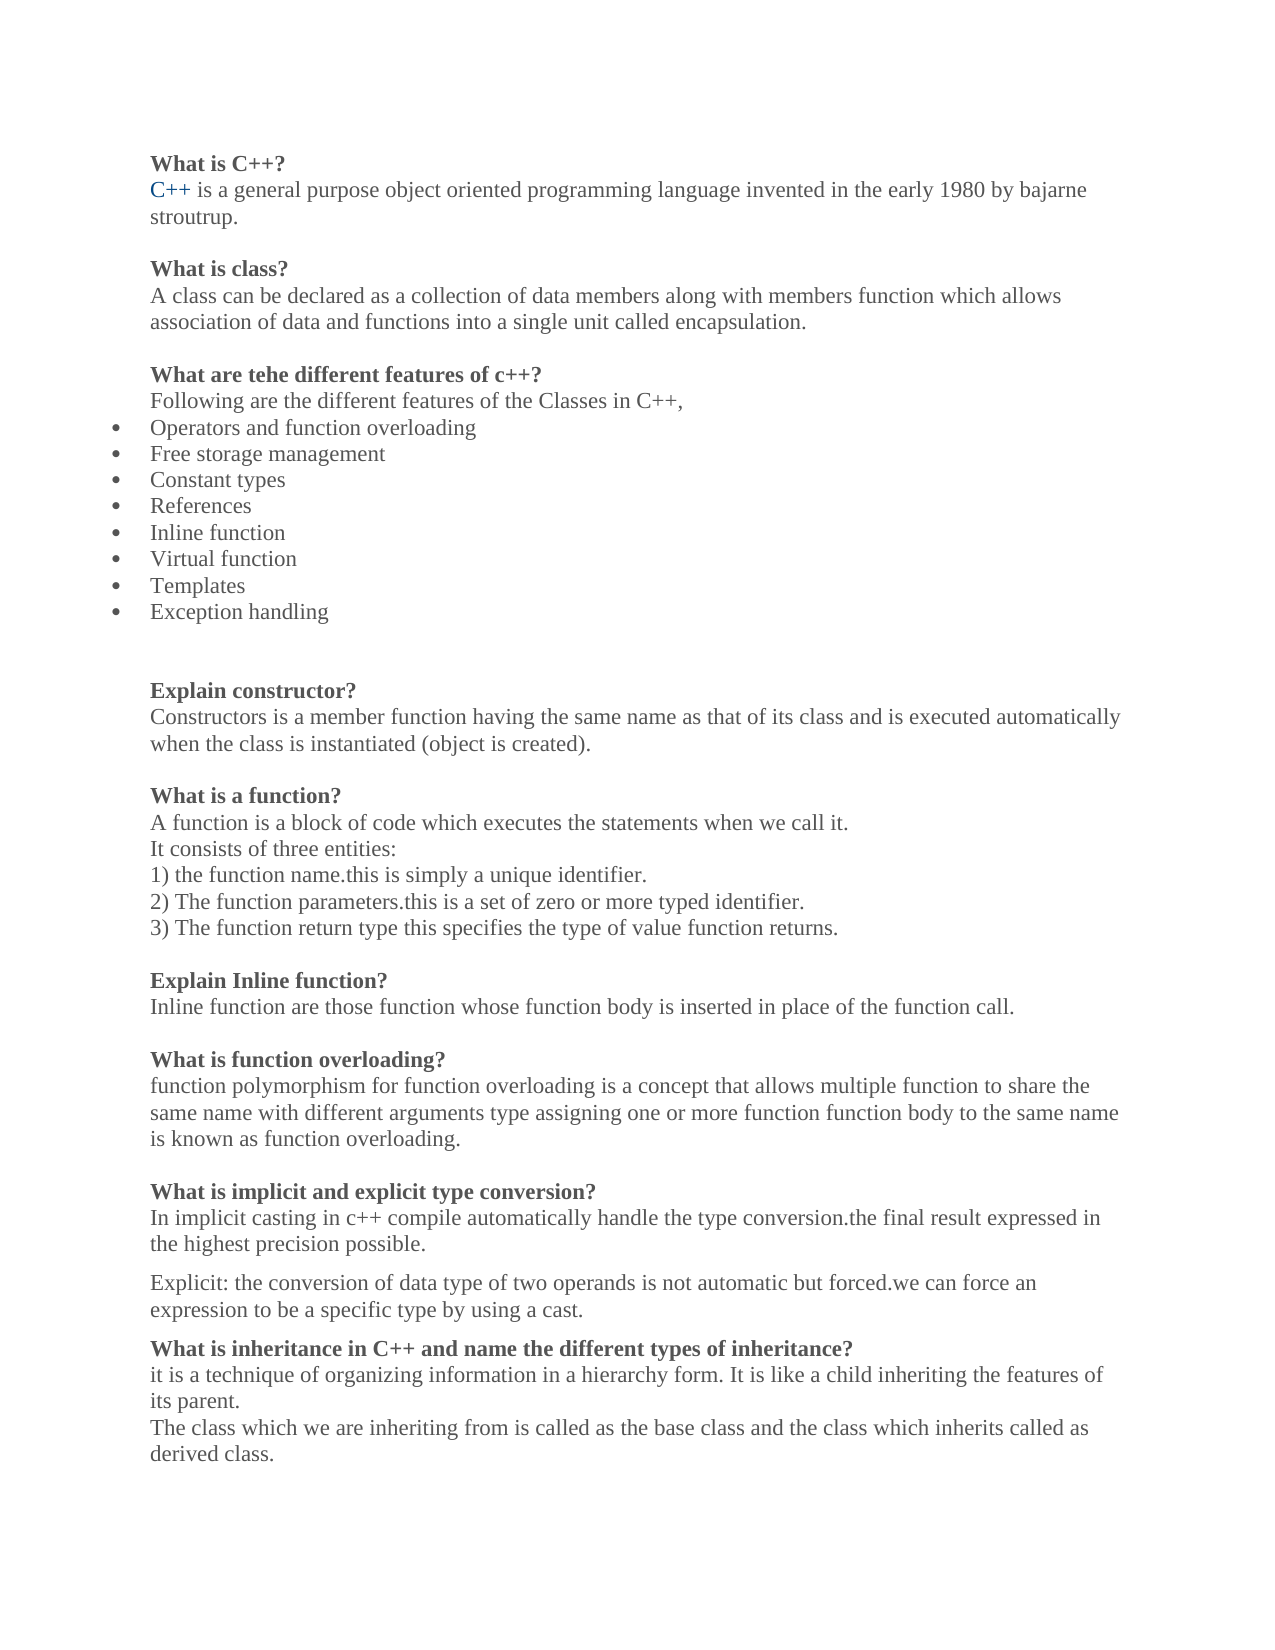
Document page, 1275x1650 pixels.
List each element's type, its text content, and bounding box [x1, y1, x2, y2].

text What are tehe different features of c++? Following are the different features of the Classes in C++, [150, 361, 1125, 413]
text Explain Inline function? Inline function are those function whose function body is inserted in place of the function call. [150, 967, 1125, 1020]
list Constant types [112, 466, 1125, 493]
list References [112, 493, 1125, 519]
text What is a function? A function is a block of code which executes the statements when we call it. It consists of three entities: 1) the function name.this is simply a unique identifier. 2) The function parameters.this is a set of zero or more typed identifier. 3) The function return type this specifies the type of value function returns. [150, 782, 1125, 941]
list Virtual function [112, 545, 1125, 572]
text Explain constructor? Constructors is a member function having the same name as that of its class and is executed automatically when the class is instantiated (object is created). [150, 677, 1125, 756]
text What is C++? C++ is a general purpose object oriented programming language invented in the early 1980 by bajarne stroutrup. [150, 150, 1125, 229]
text What is function overloading? function polymorphism for function overloading is a concept that allows multiple function to share the same name with different arguments type assigning one or more function function body to the same name is known as function overloading. [150, 1046, 1125, 1151]
list Inline function [112, 519, 1125, 545]
list Exception handling [112, 598, 1125, 624]
list Free storage management [112, 440, 1125, 466]
list Templates [112, 572, 1125, 598]
list Operators and function overloading [112, 413, 1125, 440]
text What is inheritance in C++ and name the different types of inheritance? it is a technique of organizing information in a hierarchy form. It is like a child inheriting the features of its parent. The class which we are inheriting from is called as the base class and the class which inherits called as derived class. [150, 1334, 1125, 1466]
text What is implicit and explicit type conversion? In implicit casting in c++ compile automatically handle the type conversion.the final result expressed in the highest precision possible. [150, 1178, 1125, 1257]
text Explicit: the conversion of data type of two operands is not automatic but forced.we can force an expression to be a specific type by using a cast. [150, 1269, 1125, 1322]
text What is class? A class can be declared as a collection of data members along with members function which allows association of data and functions into a single unit called encapsulation. [150, 255, 1125, 334]
